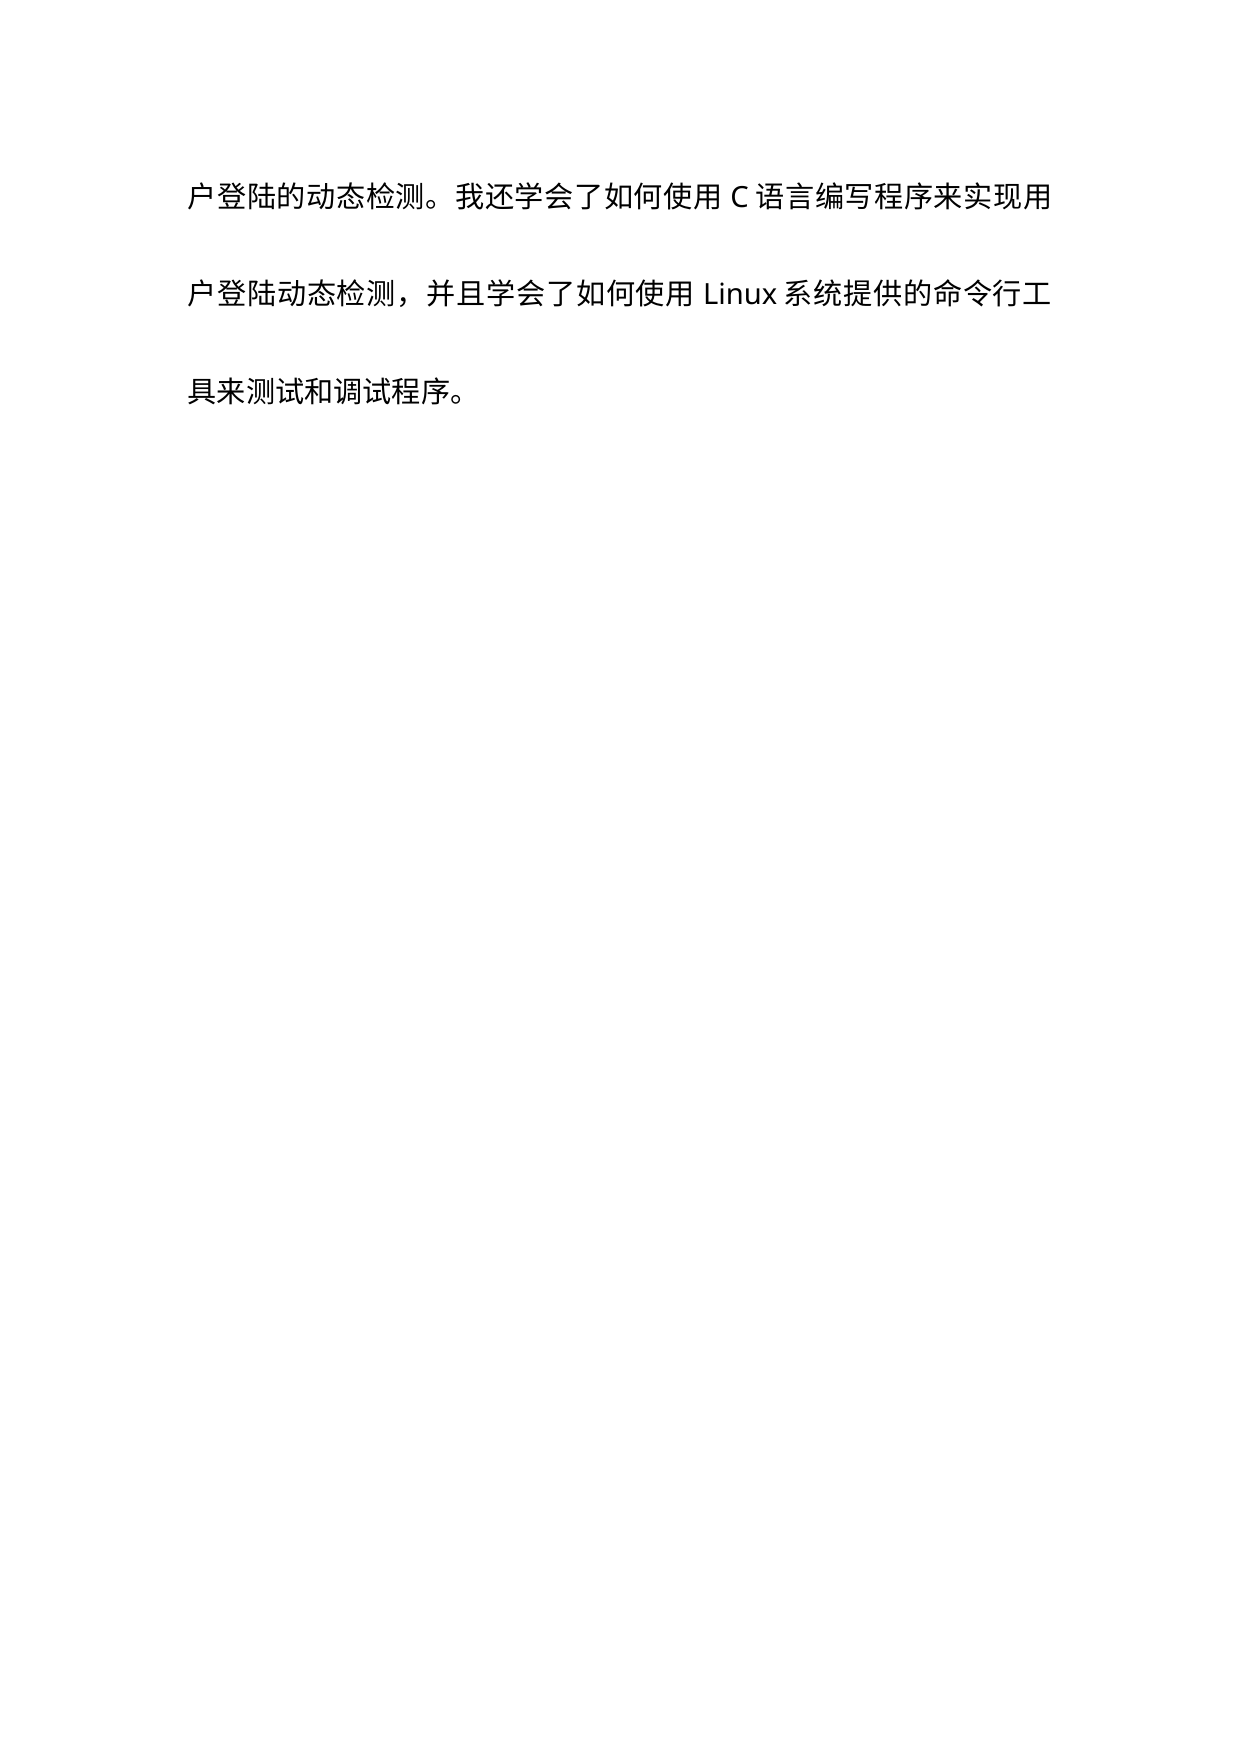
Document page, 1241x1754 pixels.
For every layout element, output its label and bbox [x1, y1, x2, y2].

text [187, 162, 1053, 422]
